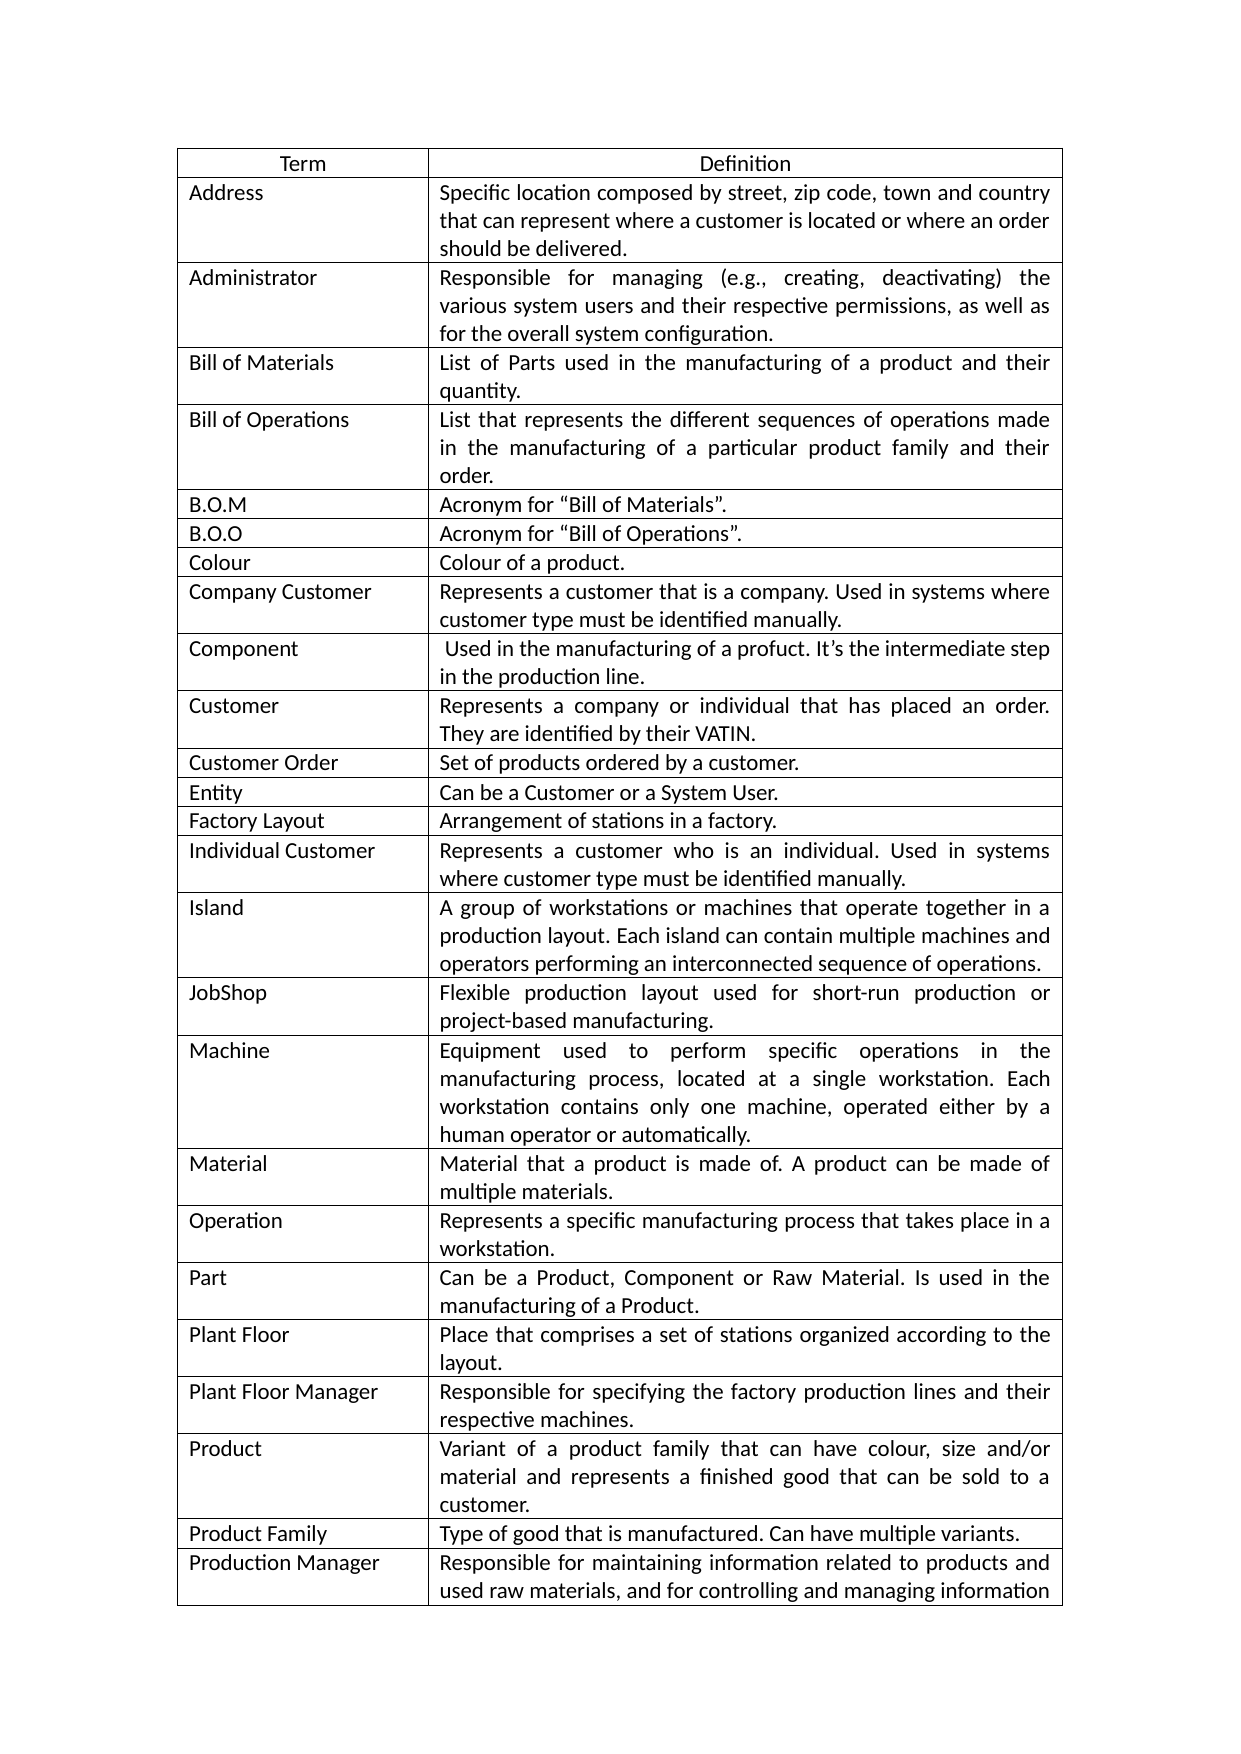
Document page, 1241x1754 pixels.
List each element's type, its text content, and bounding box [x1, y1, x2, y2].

table_cell B.O.O [178, 519, 428, 547]
table_cell Set of products ordered by a customer. [429, 749, 1062, 777]
table_cell Represents a customer who is an individual. Used in systems where customer type must be identified manually. [429, 836, 1062, 892]
table_cell Can be a Customer or a System User. [429, 778, 1062, 806]
table_cell Administrator [178, 263, 428, 347]
table_header Term [178, 149, 428, 177]
table_cell Machine [178, 1036, 428, 1148]
table_cell Specific location composed by street, zip code, town and country that can represent where a customer is located or where an order should be delivered. [429, 178, 1062, 262]
table_cell Entity [178, 778, 428, 806]
table_cell B.O.M [178, 490, 428, 518]
table_cell Type of good that is manufactured. Can have multiple variants. [429, 1519, 1062, 1547]
table_cell Acronym for “Bill of Materials”. [429, 490, 1062, 518]
table_cell Address [178, 178, 428, 262]
table_cell Arrangement of stations in a factory. [429, 807, 1062, 835]
table_cell Material that a product is made of. A product can be made of multiple materials. [429, 1149, 1062, 1205]
table_cell Colour of a product. [429, 548, 1062, 576]
table_cell Island [178, 893, 428, 977]
table_cell Acronym for “Bill of Operations”. [429, 519, 1062, 547]
table_cell Responsible for managing (e.g., creating, deactivating) the various system users and their respective permissions, as well as for the overall system configuration. [429, 263, 1062, 347]
table_cell Factory Layout [178, 807, 428, 835]
table_cell Production Manager [178, 1549, 428, 1604]
table_cell List of Parts used in the manufacturing of a product and their quantity. [429, 348, 1062, 404]
table_header Definition [429, 149, 1062, 177]
table_cell Used in the manufacturing of a profuct. It’s the intermediate step in the production line. [429, 634, 1062, 690]
table_cell List that represents the different sequences of operations made in the manufacturing of a particular product family and their order. [429, 405, 1062, 489]
table_cell Customer [178, 691, 428, 747]
table_cell Company Customer [178, 577, 428, 633]
table_cell Individual Customer [178, 836, 428, 892]
table_cell Can be a Product, Component or Raw Material. Is used in the manufacturing of a Product. [429, 1263, 1062, 1319]
table_cell Colour [178, 548, 428, 576]
table_cell Place that comprises a set of stations organized according to the layout. [429, 1320, 1062, 1376]
table_cell Plant Floor Manager [178, 1377, 428, 1433]
table_cell Product [178, 1434, 428, 1518]
table_cell Responsible for specifying the factory production lines and their respective machines. [429, 1377, 1062, 1433]
table_cell Material [178, 1149, 428, 1205]
table_cell Represents a specific manufacturing process that takes place in a workstation. [429, 1206, 1062, 1262]
table_cell Represents a customer that is a company. Used in systems where customer type must be identified manually. [429, 577, 1062, 633]
table_cell Operation [178, 1206, 428, 1262]
table_cell Equipment used to perform specific operations in the manufacturing process, located at a single workstation. Each workstation contains only one machine, operated either by a human operator or automatically. [429, 1036, 1062, 1148]
table_cell Part [178, 1263, 428, 1319]
table_cell JobShop [178, 978, 428, 1035]
table_cell Product Family [178, 1519, 428, 1547]
table_cell A group of workstations or machines that operate together in a production layout. Each island can contain multiple machines and operators performing an interconnected sequence of operations. [429, 893, 1062, 977]
table_cell Variant of a product family that can have colour, size and/or material and represents a finished good that can be sold to a customer. [429, 1434, 1062, 1518]
table_cell Customer Order [178, 749, 428, 777]
table_cell Plant Floor [178, 1320, 428, 1376]
table_cell Bill of Operations [178, 405, 428, 489]
table_cell Bill of Materials [178, 348, 428, 404]
table_cell Flexible production layout used for short-run production or project-based manufacturing. [429, 978, 1062, 1035]
table_cell Represents a company or individual that has placed an order. They are identified by their VATIN. [429, 691, 1062, 747]
table_cell Component [178, 634, 428, 690]
